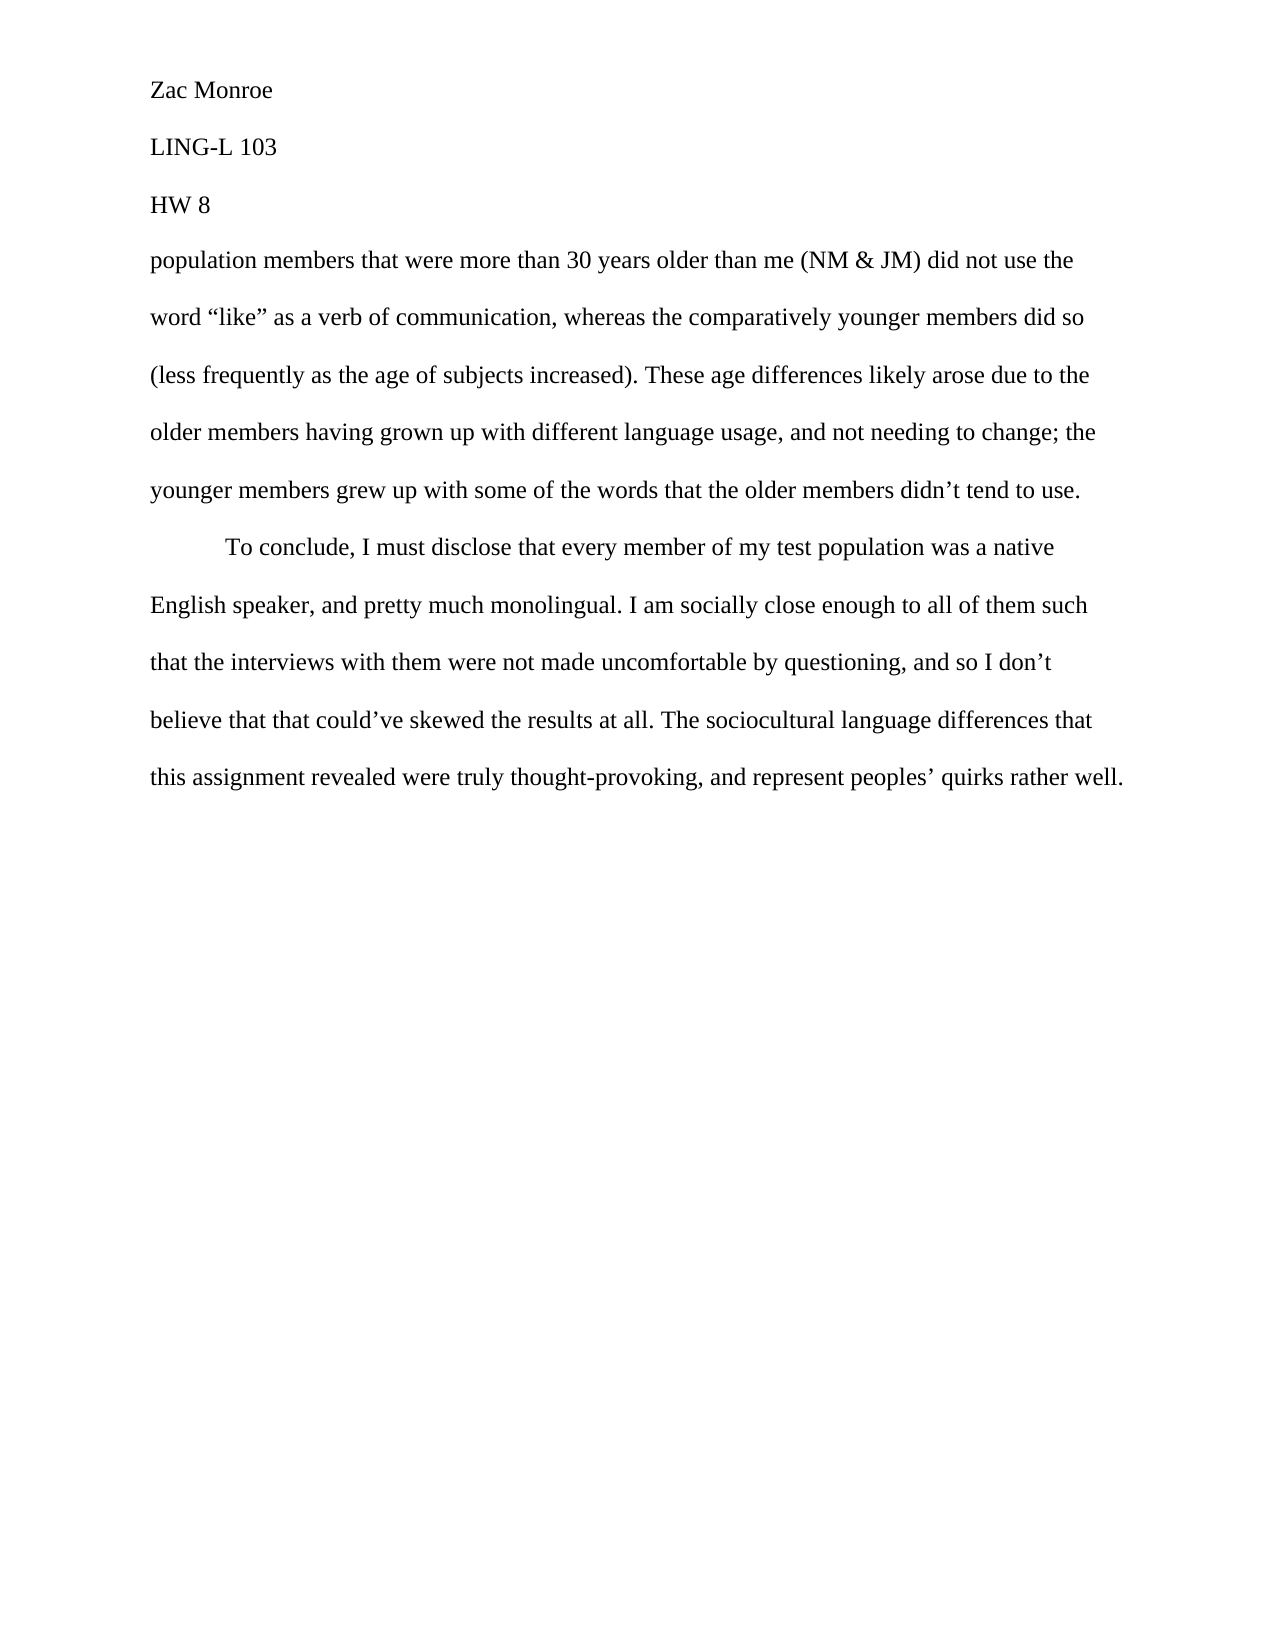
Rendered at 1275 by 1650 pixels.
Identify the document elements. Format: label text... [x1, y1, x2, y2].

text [150, 245, 1125, 504]
text To conclude, I must disclose that every member of my test population was a native English speaker, and pretty much monolingual. I am socially close enough to all of them such that the interviews with them were not made uncomfortable by questioning, and so I don’t believe that that could’ve skewed the results at all. The sociocultural language differences that this assignment revealed were truly thought-provoking, and represent peoples’ quirks rather well. [150, 532, 1125, 791]
